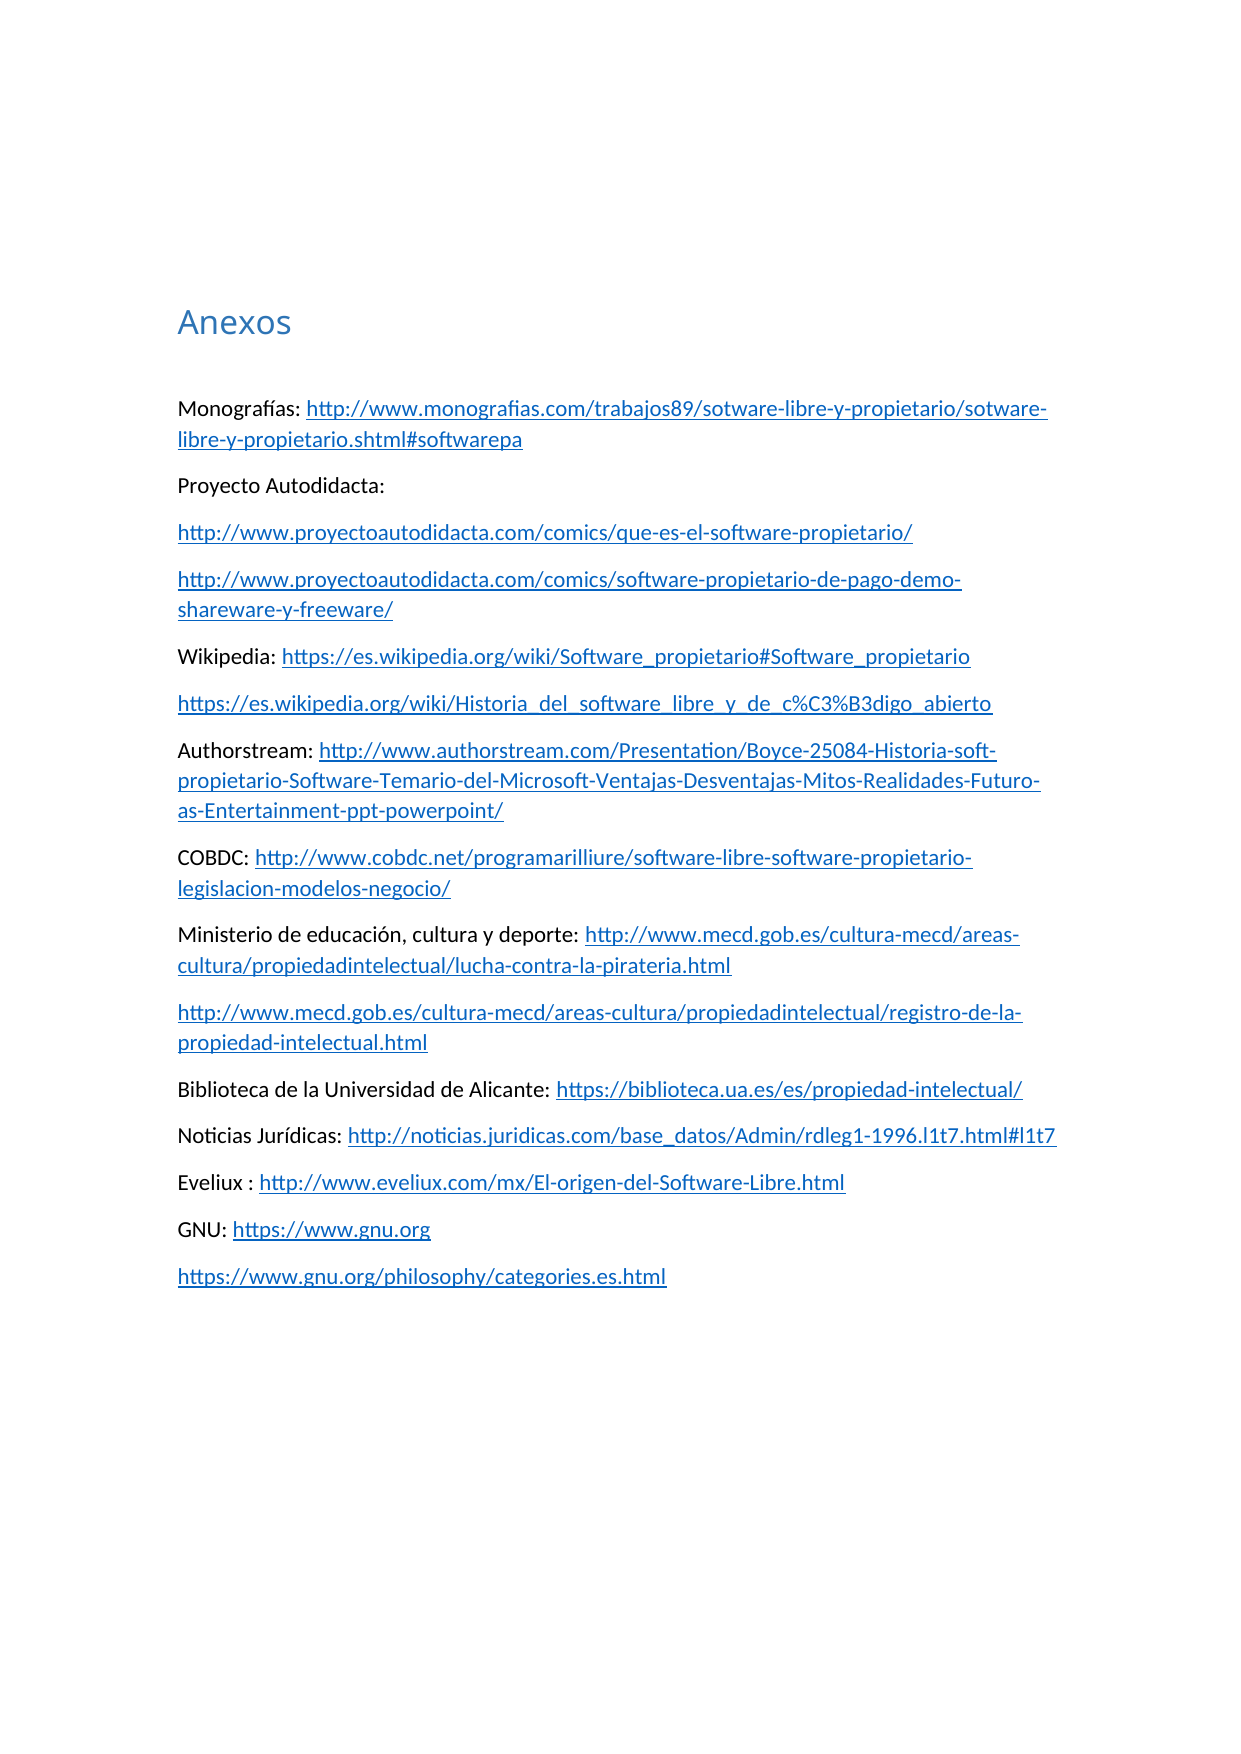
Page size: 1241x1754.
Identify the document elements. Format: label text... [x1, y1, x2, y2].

text Wikipedia: https://es.wikipedia.org/wiki/Software_propietario#Software_propietario [177, 642, 1063, 670]
text Eveliux : http://www.eveliux.com/mx/El-origen-del-Software-Libre.html [177, 1168, 1063, 1196]
text COBDC: http://www.cobdc.net/programarilliure/software-libre-software-propietario-legislacion-modelos-negocio/ [177, 843, 1063, 902]
text https://www.gnu.org/philosophy/categories.es.html [177, 1262, 1063, 1290]
text Ministerio de educación, cultura y deporte: http://www.mecd.gob.es/cultura-mecd/areas-cultura/propiedadintelectual/lucha-contra-la-pirateria.html [177, 921, 1063, 979]
text Noticias Jurídicas: http://noticias.juridicas.com/base_datos/Admin/rdleg1-1996.l1t7.html#l1t7 [177, 1122, 1063, 1149]
text http://www.proyectoautodidacta.com/comics/que-es-el-software-propietario/ [177, 518, 1063, 546]
text Authorstream: http://www.authorstream.com/Presentation/Boyce-25084-Historia-soft-propietario-Software-Temario-del-Microsoft-Ventajas-Desventajas-Mitos-Realidades-Futuro-as-Entertainment-ppt-powerpoint/ [177, 736, 1063, 824]
text GNU: https://www.gnu.org [177, 1215, 1063, 1243]
text Biblioteca de la Universidad de Alicante: https://biblioteca.ua.es/es/propiedad-intelectual/ [177, 1075, 1063, 1103]
subtitle Anexos [177, 299, 1063, 344]
text https://es.wikipedia.org/wiki/Historia_del_software_libre_y_de_c%C3%B3digo_abierto [177, 689, 1063, 717]
text http://www.proyectoautodidacta.com/comics/software-propietario-de-pago-demo-shareware-y-freeware/ [177, 565, 1063, 623]
text Monografías: http://www.monografias.com/trabajos89/sotware-libre-y-propietario/sotware-libre-y-propietario.shtml#softwarepa [177, 394, 1063, 453]
text http://www.mecd.gob.es/cultura-mecd/areas-cultura/propiedadintelectual/registro-de-la-propiedad-intelectual.html [177, 998, 1063, 1056]
text Proyecto Autodidacta: [177, 472, 1063, 499]
